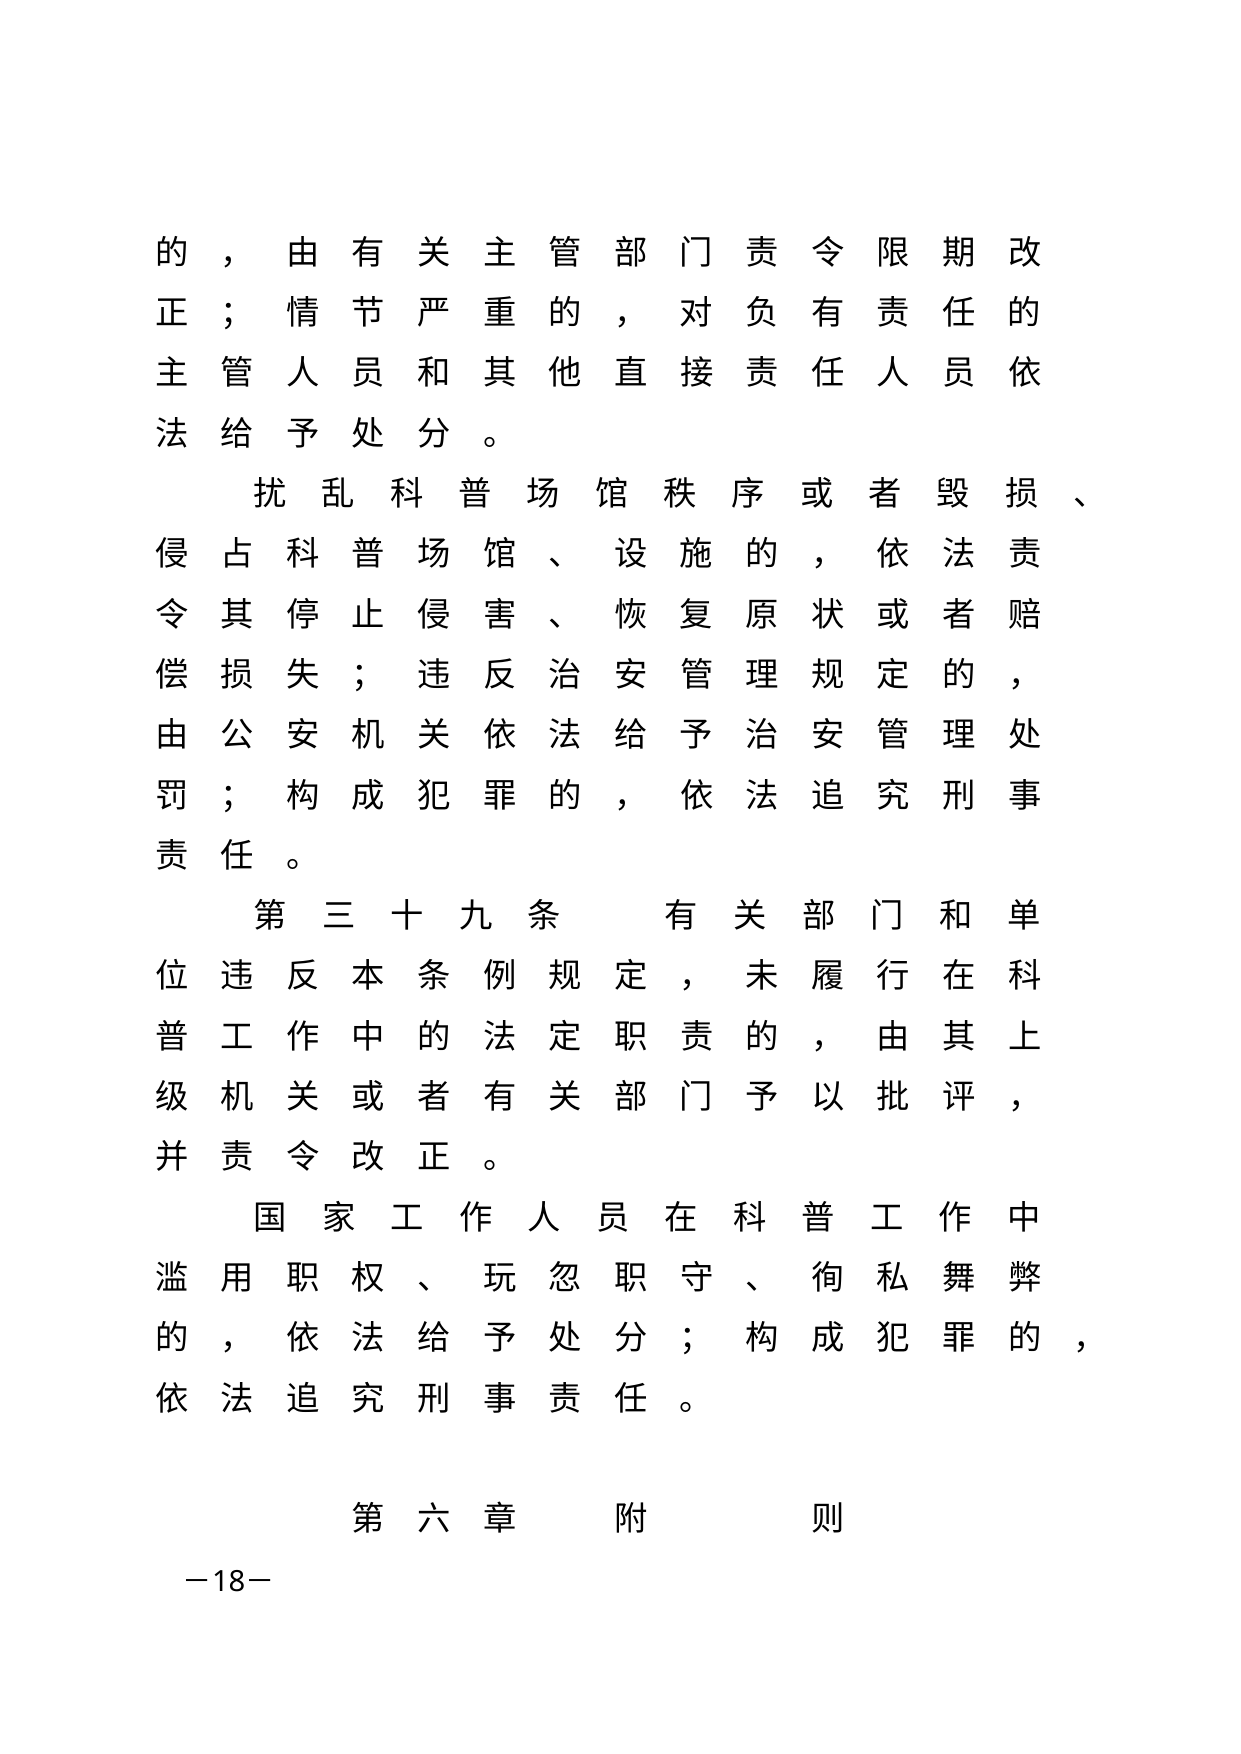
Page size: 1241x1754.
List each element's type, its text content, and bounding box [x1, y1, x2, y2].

text 国家工作人员在科普工作中滥用职权、玩忽职守、徇私舞弊的，依法给予处分；构成犯罪的，依法追究刑事责任。 [155, 1184, 1073, 1426]
text 第三十九条 有关部门和单位违反本条例规定，未履行在科普工作中的法定职责的，由其上级机关或者有关部门予以批评，并责令改正。 [155, 883, 1073, 1184]
text 第六章 附 则 [155, 1486, 1073, 1546]
text 第三十八条 擅自将政府财政投资建设的科普场馆改作他用的，由有关主管部门责令限期改正；情节严重的，对负有责任的主管人员和其他直接责任人员依法给予处分。 [155, 219, 1073, 461]
text 扰乱科普场馆秩序或者毁损、侵占科普场馆、设施的，依法责令其停止侵害、恢复原状或者赔偿损失；违反治安管理规定的，由公安机关依法给予治安管理处罚；构成犯罪的，依法追究刑事责任。 [155, 461, 1073, 883]
